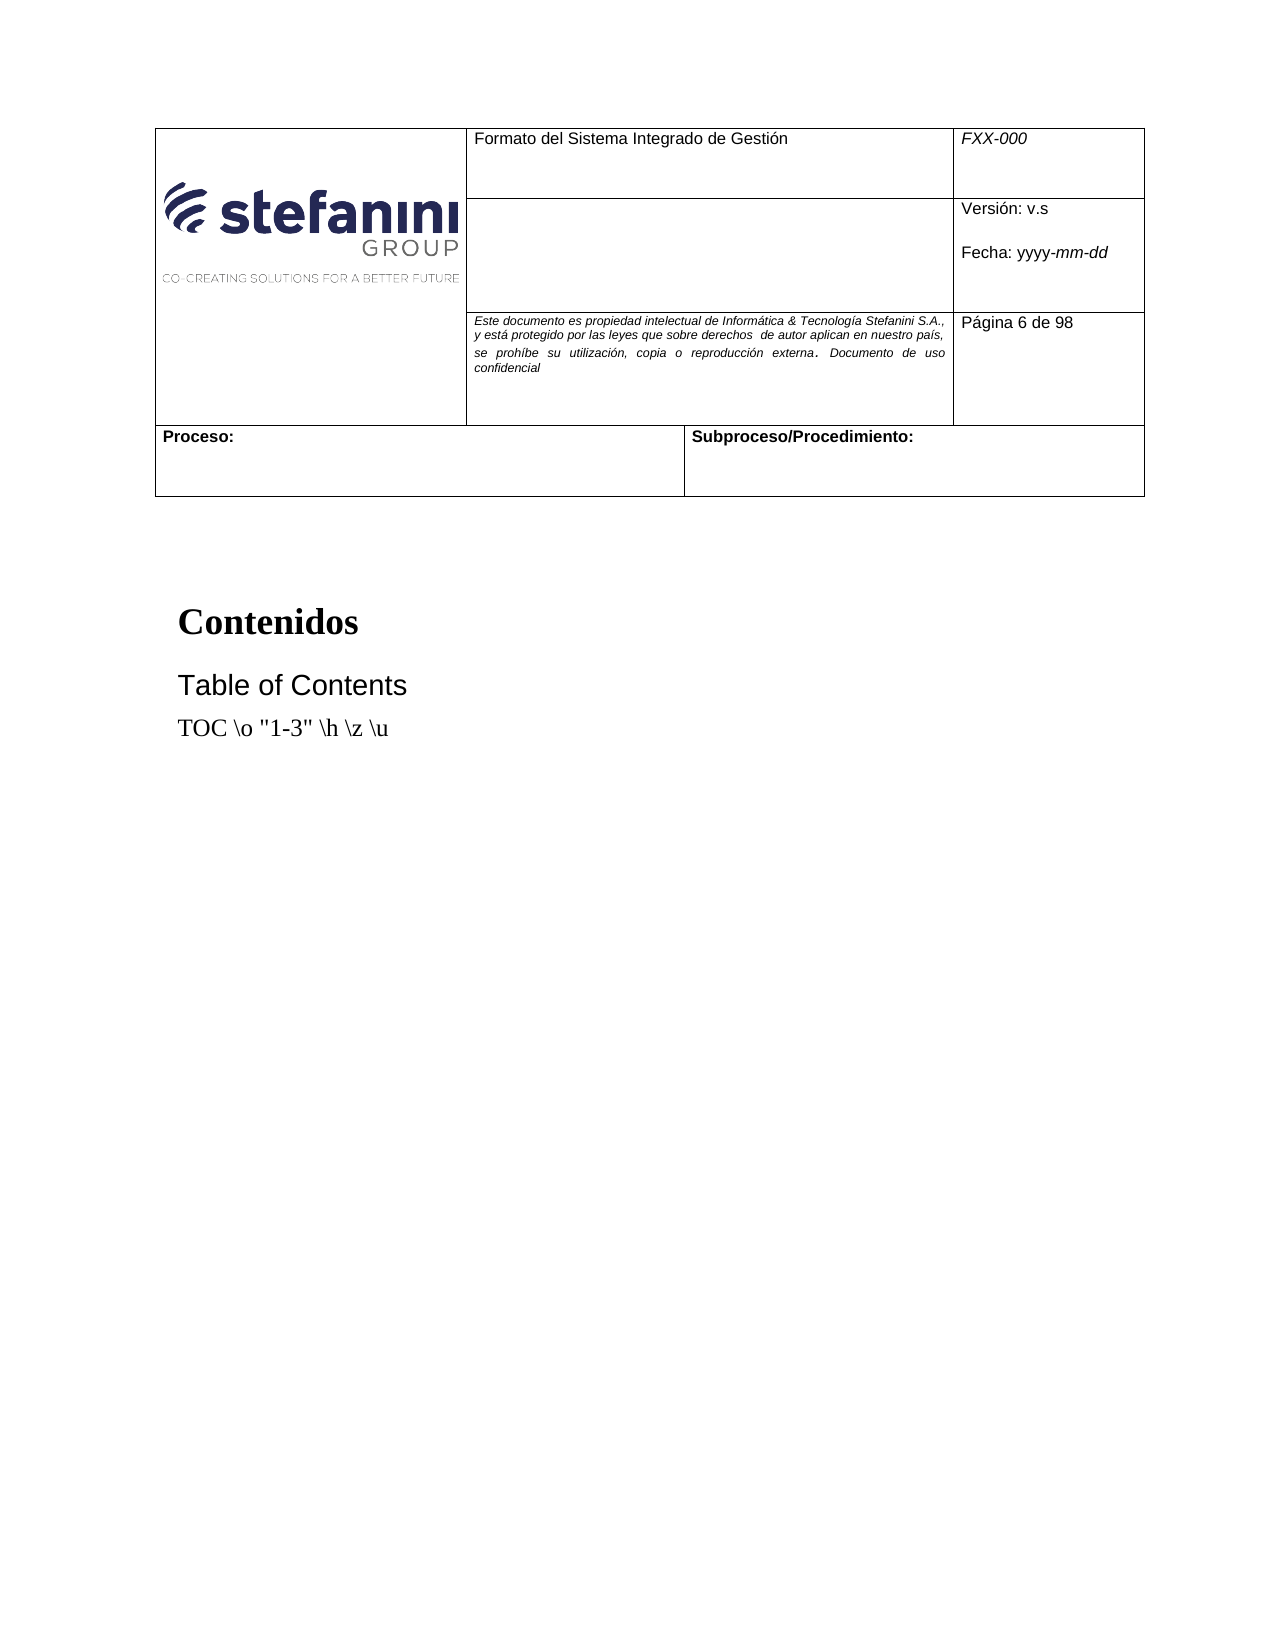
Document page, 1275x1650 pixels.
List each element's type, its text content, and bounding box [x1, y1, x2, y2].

subtitle Table of Contents [177, 667, 1098, 701]
picture [162, 182, 460, 286]
subtitle Contenidos [177, 599, 1098, 642]
